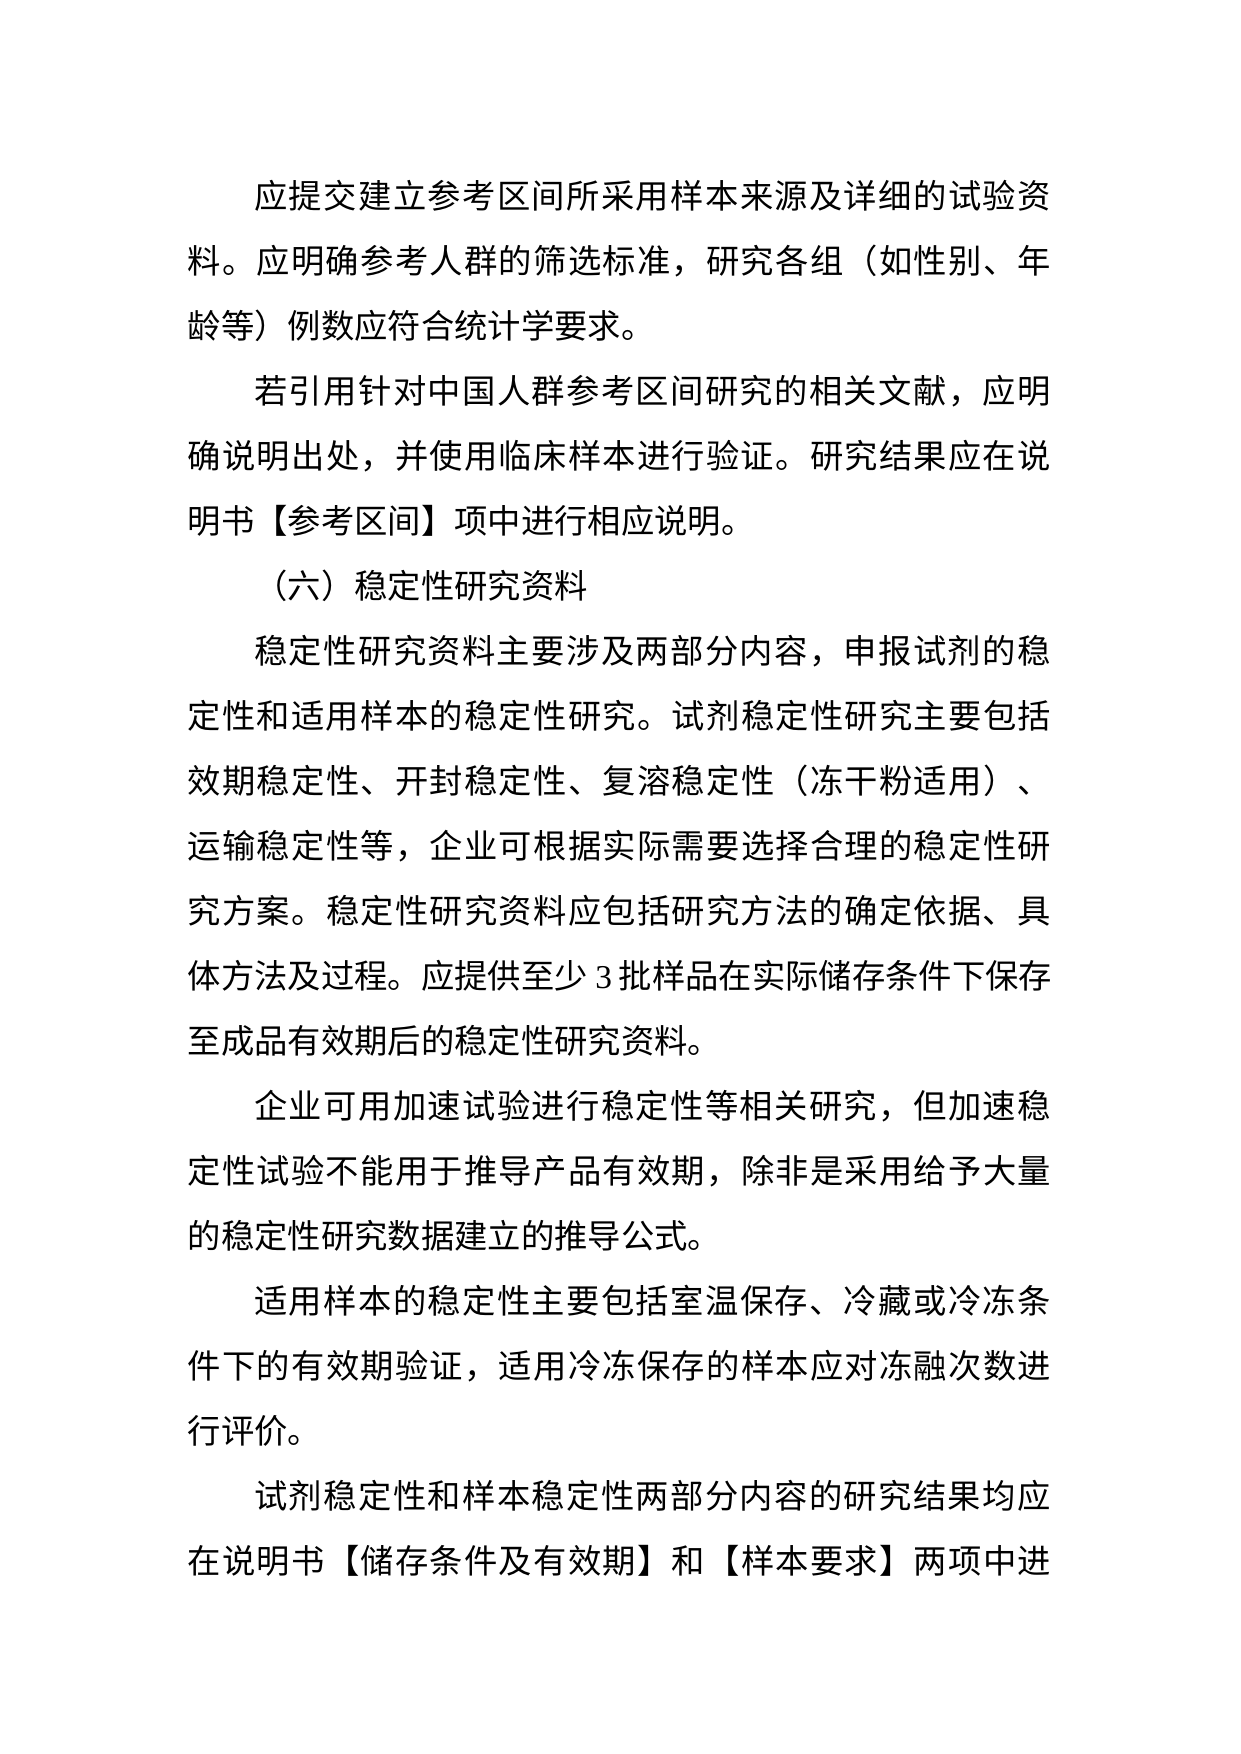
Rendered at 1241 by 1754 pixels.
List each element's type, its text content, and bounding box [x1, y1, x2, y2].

text 企业可用加速试验进行稳定性等相关研究，但加速稳定性试验不能用于推导产品有效期，除非是采用给予大量的稳定性研究数据建立的推导公式。 [187, 1072, 1053, 1267]
text 稳定性研究资料主要涉及两部分内容，申报试剂的稳定性和适用样本的稳定性研究。试剂稳定性研究主要包括效期稳定性、开封稳定性、复溶稳定性（冻干粉适用）、运输稳定性等，企业可根据实际需要选择合理的稳定性研究方案。稳定性研究资料应包括研究方法的确定依据、具体方法及过程。应提供至少3批样品在实际储存条件下保存至成品有效期后的稳定性研究资料。 [187, 617, 1053, 1072]
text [187, 1462, 1053, 1592]
text （六）稳定性研究资料 [187, 552, 1053, 617]
text 适用样本的稳定性主要包括室温保存、冷藏或冷冻条件下的有效期验证，适用冷冻保存的样本应对冻融次数进行评价。 [187, 1267, 1053, 1462]
text 若引用针对中国人群参考区间研究的相关文献，应明确说明出处，并使用临床样本进行验证。研究结果应在说明书【参考区间】项中进行相应说明。 [187, 357, 1053, 552]
text 应提交建立参考区间所采用样本来源及详细的试验资料。应明确参考人群的筛选标准，研究各组（如性别、年龄等）例数应符合统计学要求。 [187, 162, 1053, 357]
